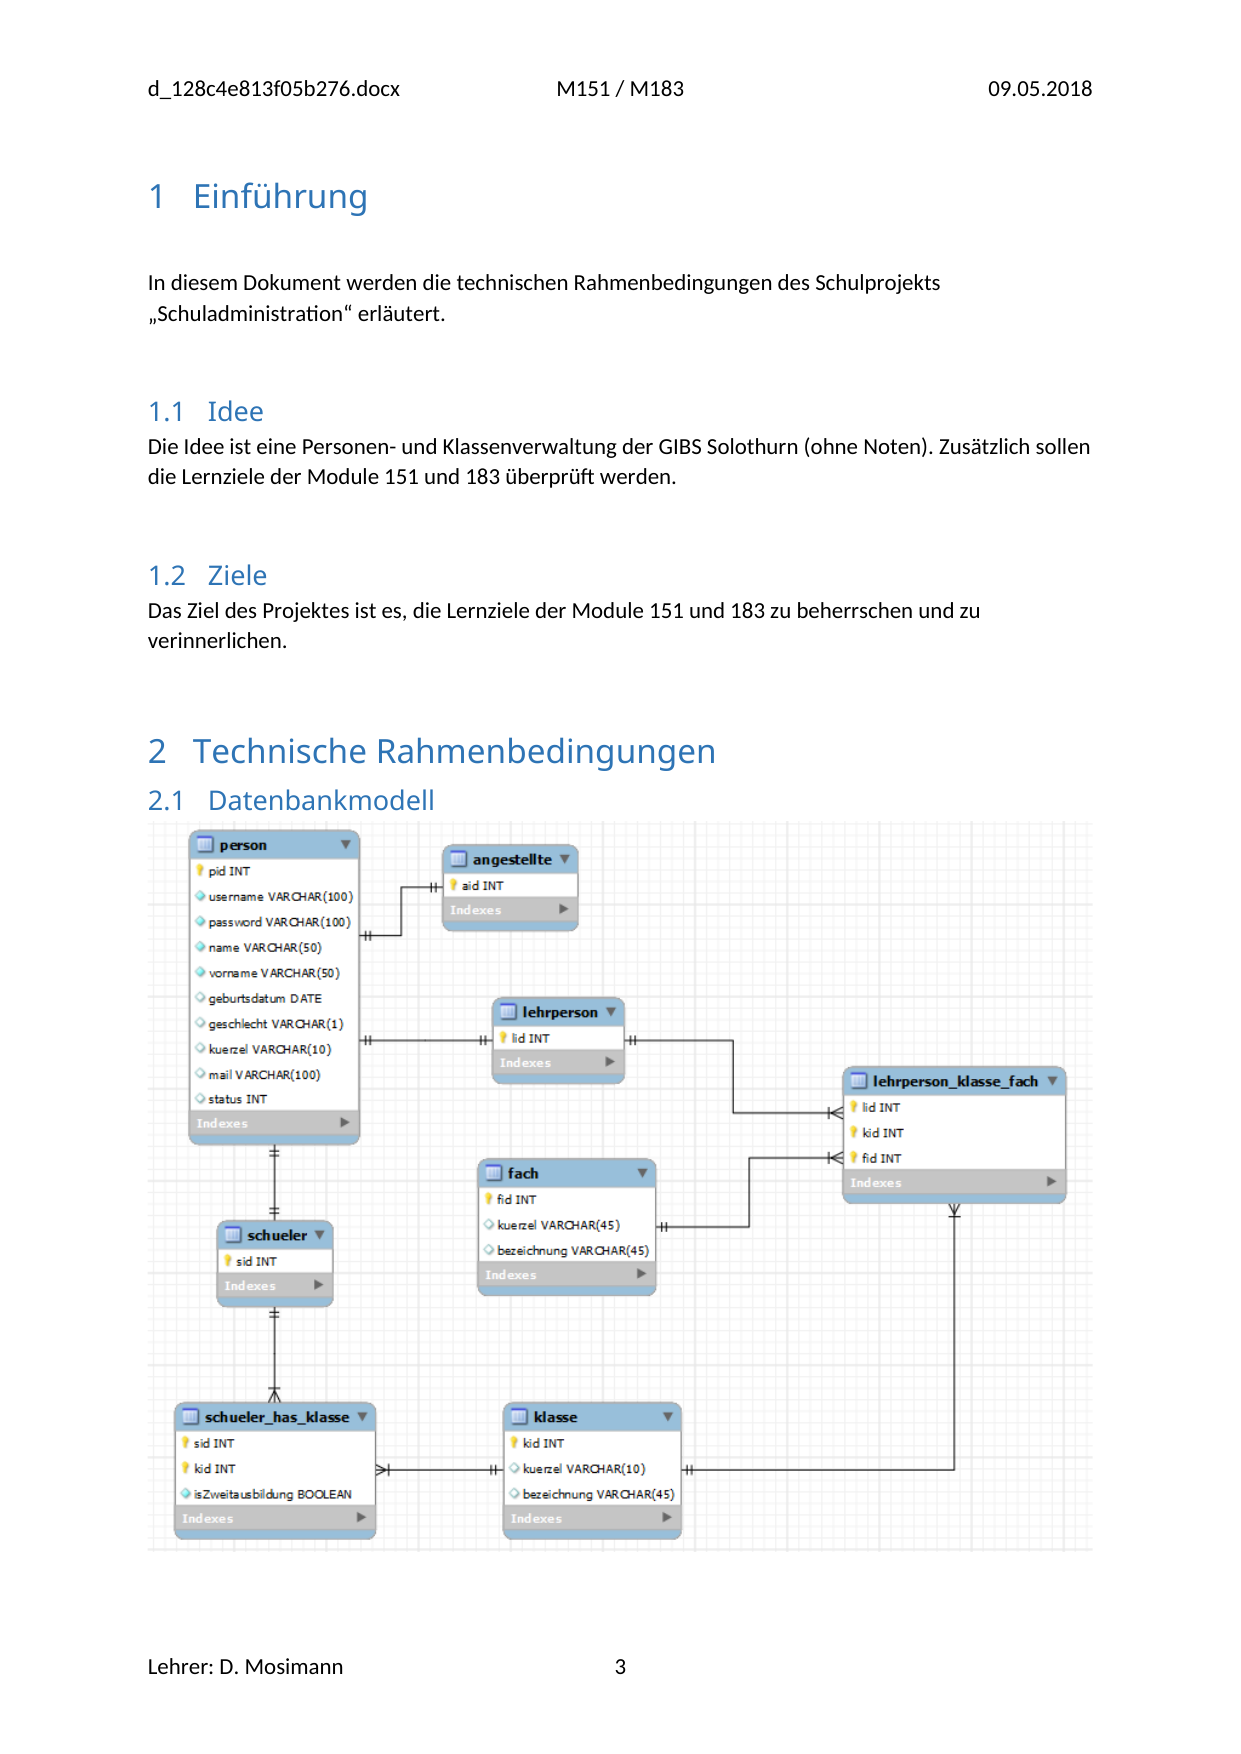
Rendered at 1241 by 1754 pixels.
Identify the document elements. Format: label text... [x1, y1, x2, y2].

subtitle Einführung [148, 173, 1093, 218]
subtitle Ziele [148, 556, 1093, 593]
subtitle Datenbankmodell [148, 781, 1093, 818]
text In diesem Dokument werden die technischen Rahmenbedingungen des Schulprojekts „Schuladministration“ erläutert. [148, 268, 1093, 327]
subtitle Technische Rahmenbedingungen [148, 728, 1093, 774]
text Die Idee ist eine Personen- und Klassenverwaltung der GIBS Solothurn (ohne Noten). Zusätzlich sollen die Lernziele der Module 151 und 183 überprüft werden. [148, 432, 1093, 490]
subtitle Idee [148, 392, 1093, 429]
text Das Ziel des Projektes ist es, die Lernziele der Module 151 und 183 zu beherrschen und zu verinnerlichen. [148, 596, 1093, 654]
picture [147, 821, 1093, 1552]
